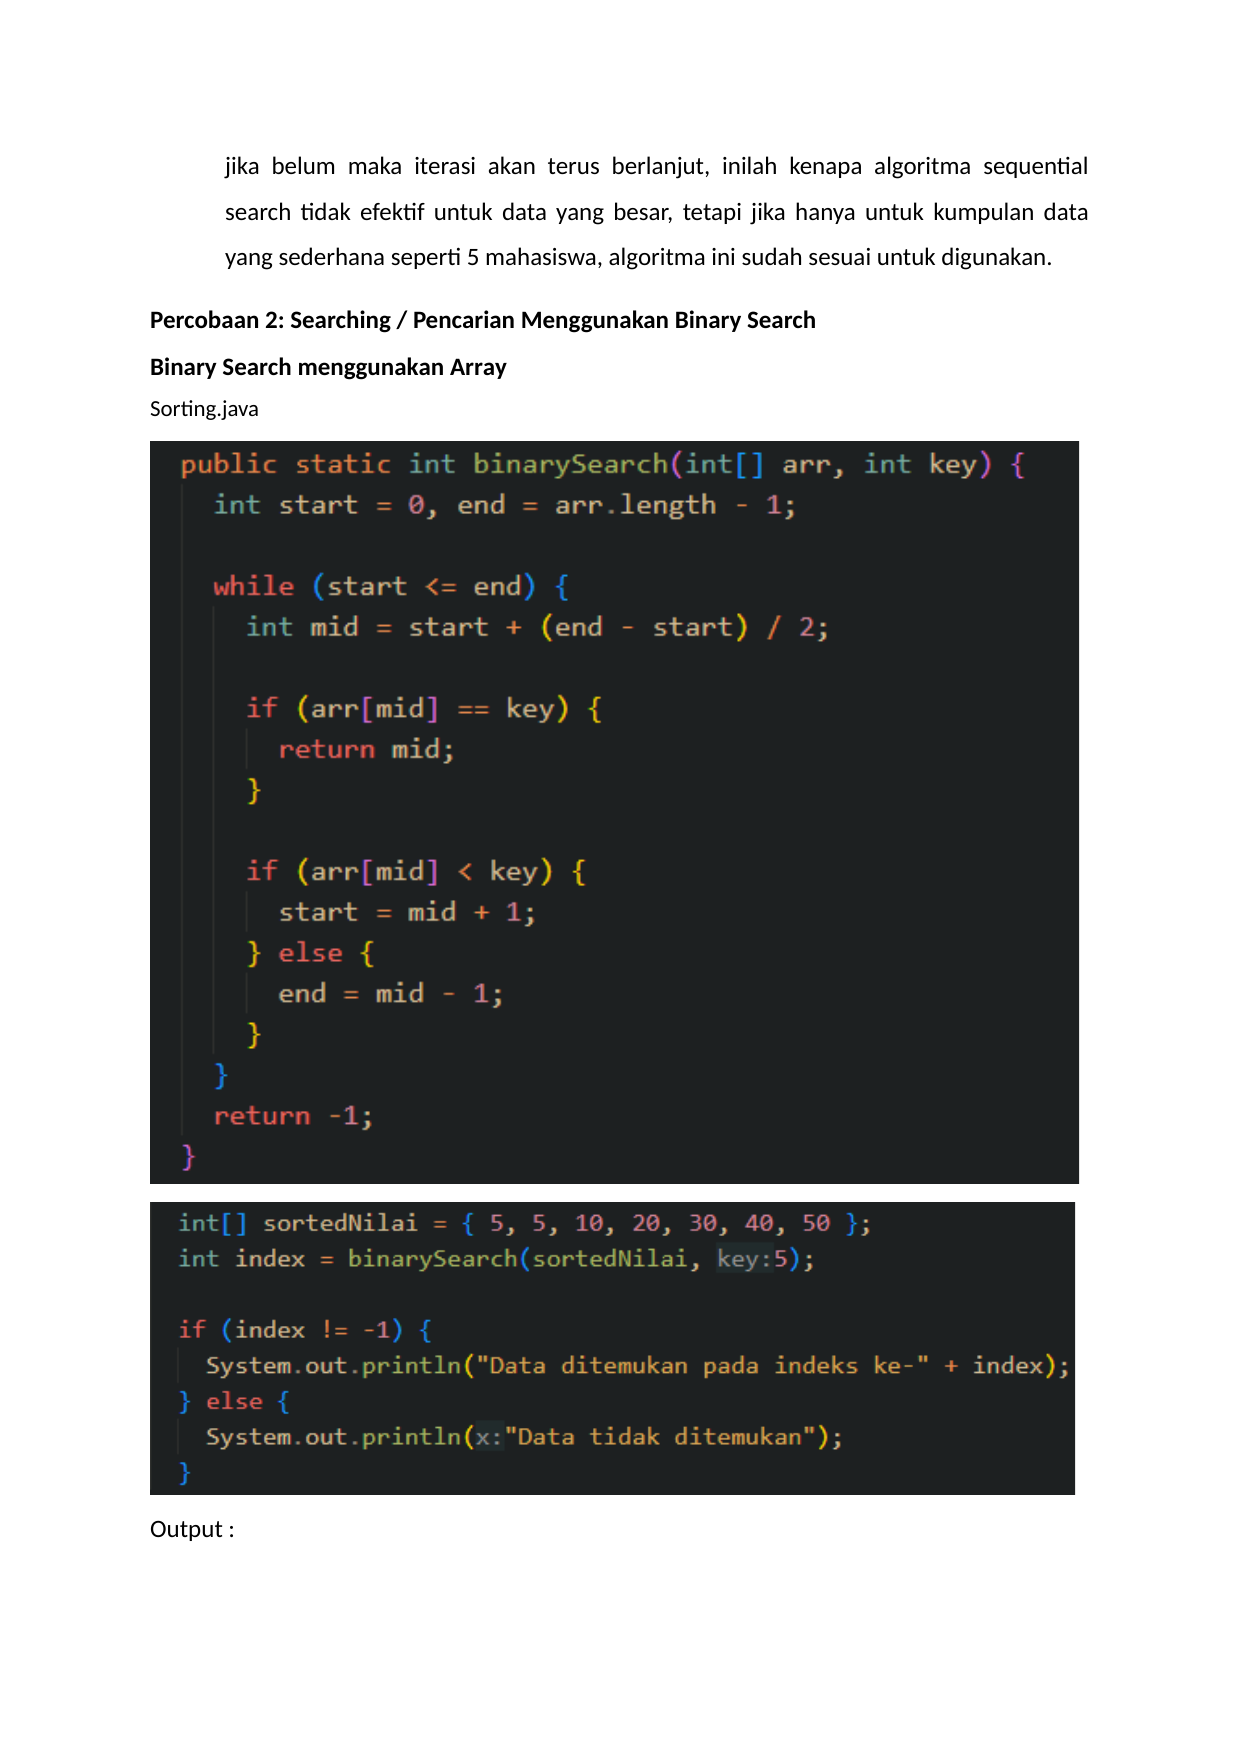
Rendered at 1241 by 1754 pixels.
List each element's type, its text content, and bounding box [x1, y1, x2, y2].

list Binary Search menggunakan Array [150, 351, 1090, 382]
text Sorting.java [150, 394, 1090, 422]
picture [150, 441, 1080, 1184]
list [225, 150, 1090, 272]
text Percobaan 2: Searching / Pencarian Menggunakan Binary Search [150, 304, 1090, 334]
picture [150, 1202, 1076, 1495]
text Output : [150, 1513, 1090, 1543]
